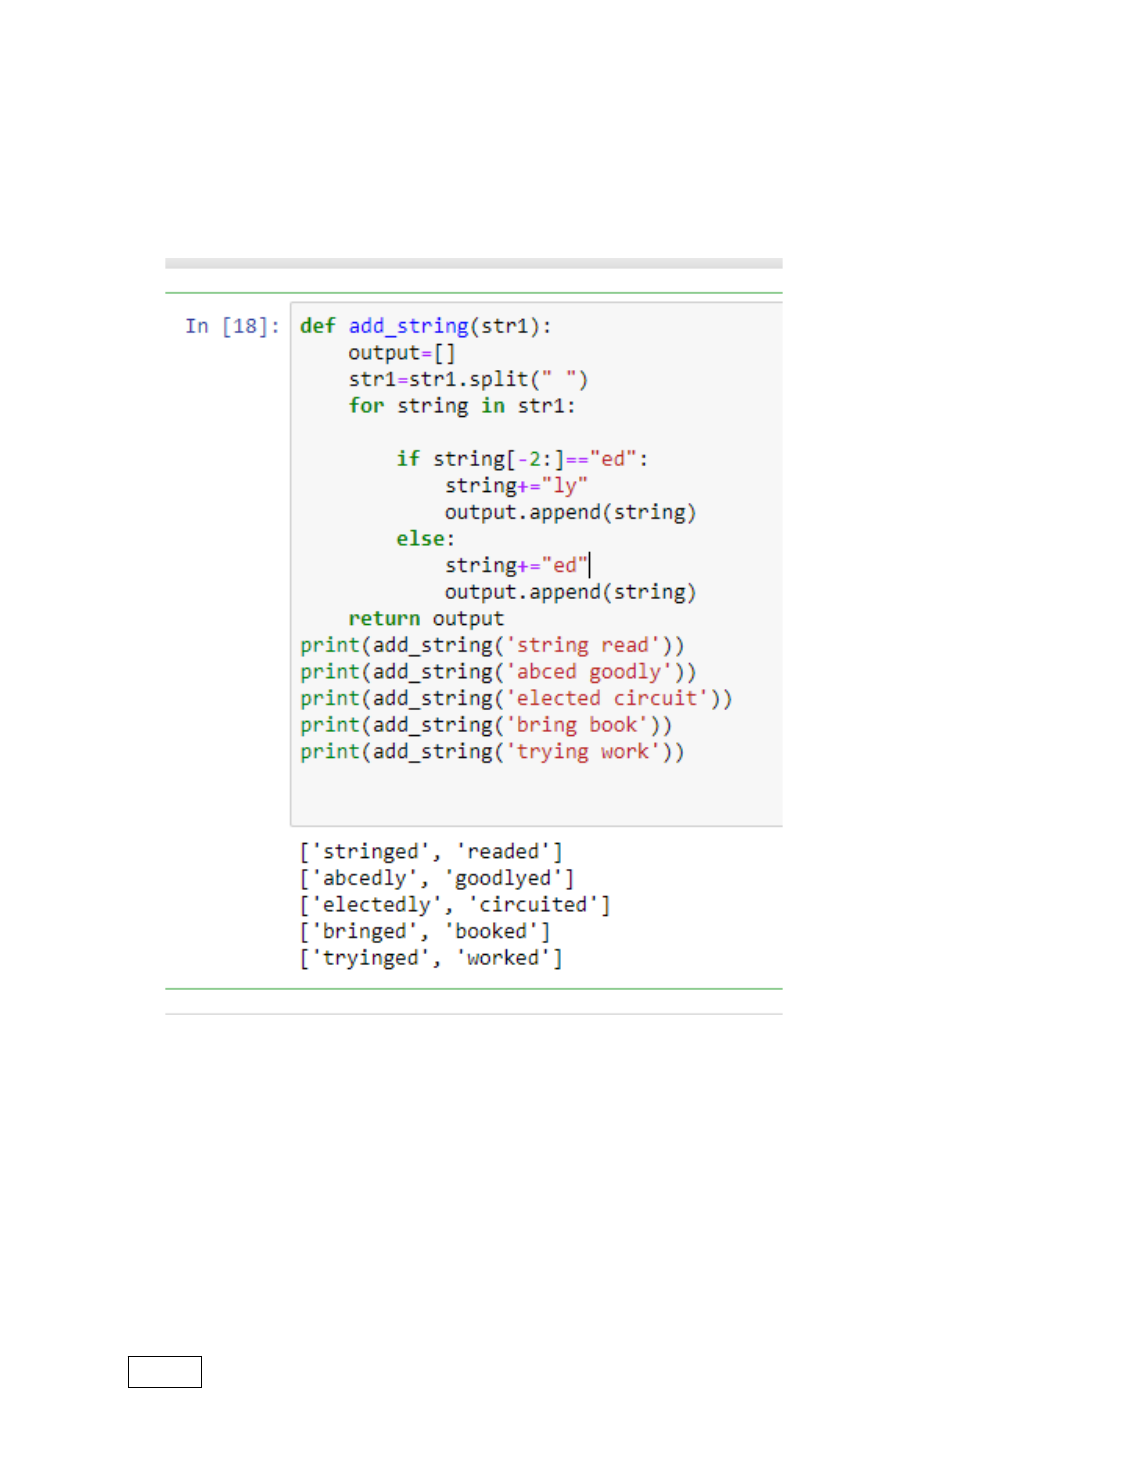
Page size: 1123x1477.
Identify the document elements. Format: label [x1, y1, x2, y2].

picture [165, 258, 783, 1015]
